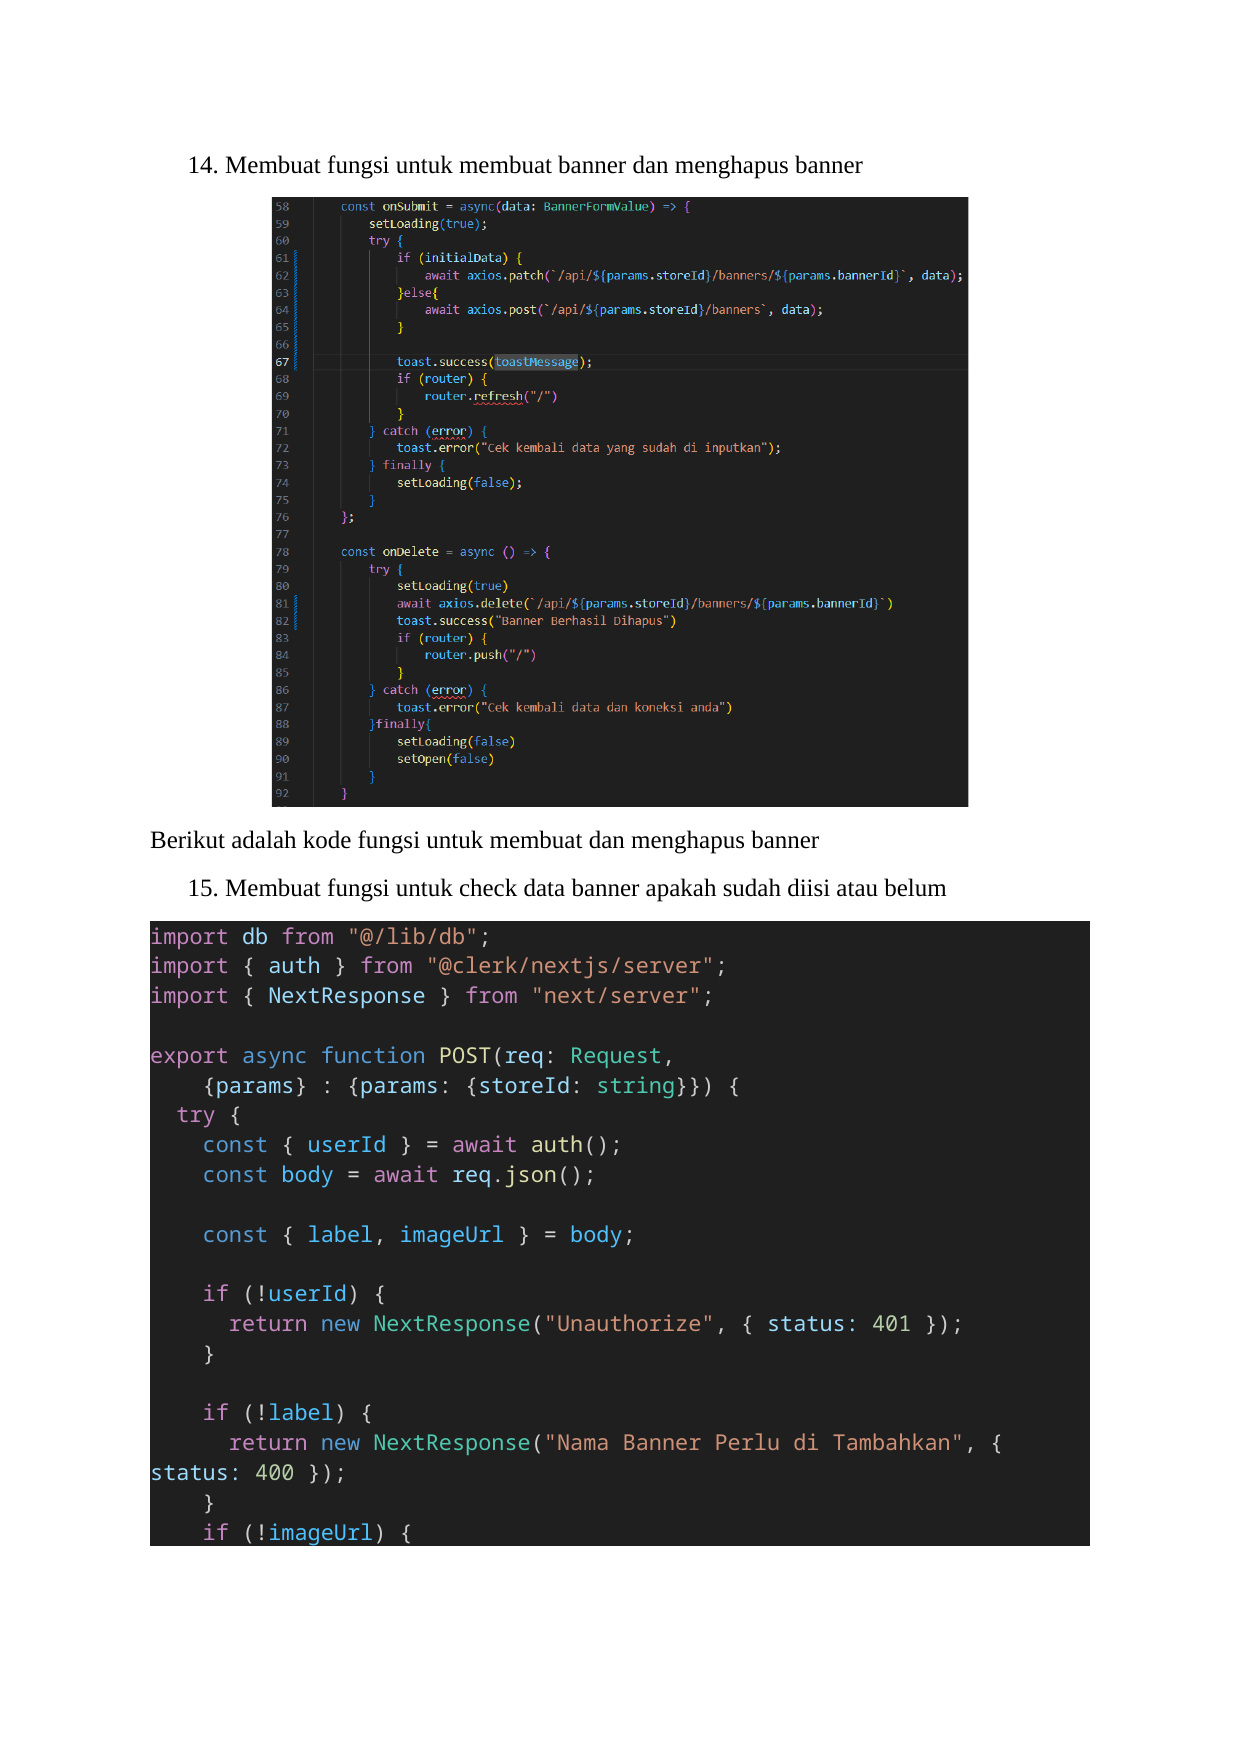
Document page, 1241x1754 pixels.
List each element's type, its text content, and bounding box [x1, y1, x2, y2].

text return new NextResponse("Unauthorize", { status: 401 }); [150, 1308, 1090, 1338]
list Membuat fungsi untuk check data banner apakah sudah diisi atau belum [187, 873, 1090, 902]
text const body = await req.json(); [150, 1159, 1090, 1189]
text const { userId } = await auth(); [150, 1129, 1090, 1159]
text import { NextResponse } from "next/server"; [150, 980, 1090, 1010]
text const { label, imageUrl } = body; [150, 1218, 1090, 1248]
text Berikut adalah kode fungsi untuk membuat dan menghapus banner [150, 825, 1090, 854]
text return new NextResponse("Nama Banner Perlu di Tambahkan", { status: 400 }); [150, 1427, 1090, 1487]
text import { auth } from "@clerk/nextjs/server"; [150, 950, 1090, 980]
text try { [150, 1099, 1090, 1129]
text if (!imageUrl) { [150, 1516, 1090, 1546]
text if (!userId) { [150, 1278, 1090, 1308]
text } [150, 1338, 1090, 1367]
list Membuat fungsi untuk membuat banner dan menghapus banner [187, 150, 1090, 179]
text import db from "@/lib/db"; [150, 921, 1090, 950]
text } [150, 1487, 1090, 1516]
picture [271, 197, 969, 807]
text export async function POST(req: Request, [150, 1040, 1090, 1069]
text {params} : {params: {storeId: string}}) { [150, 1069, 1090, 1099]
text if (!label) { [150, 1397, 1090, 1427]
